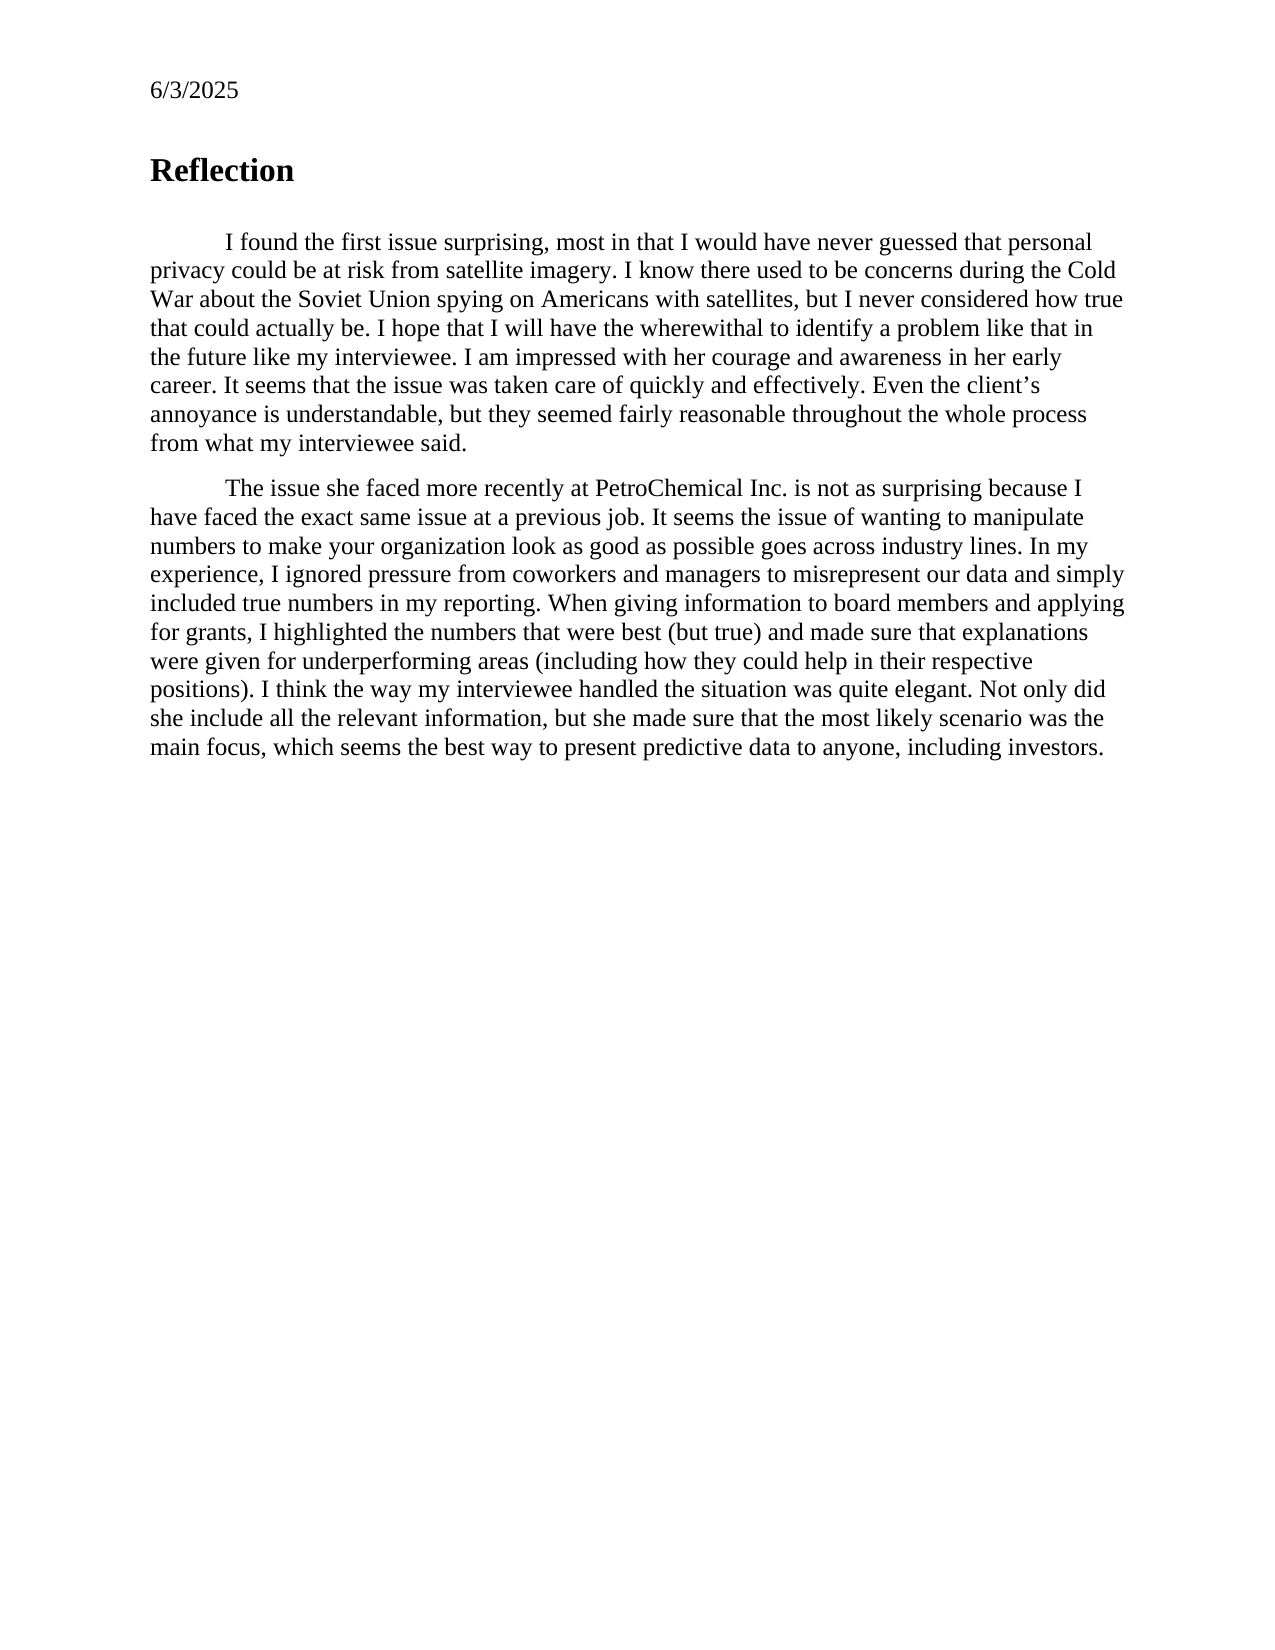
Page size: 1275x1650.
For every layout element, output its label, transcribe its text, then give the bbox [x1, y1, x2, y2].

subtitle Reflection [150, 150, 1125, 188]
text I found the first issue surprising, most in that I would have never guessed that personal privacy could be at risk from satellite imagery. I know there used to be concerns during the Cold War about the Soviet Union spying on Americans with satellites, but I never considered how true that could actually be. I hope that I will have the wherewithal to identify a problem like that in the future like my interviewee. I am impressed with her courage and awareness in her early career. It seems that the issue was taken care of quickly and effectively. Even the client’s annoyance is understandable, but they seemed fairly reasonable throughout the whole process from what my interviewee said. [150, 227, 1125, 457]
text The issue she faced more recently at PetroChemical Inc. is not as surprising because I have faced the exact same issue at a previous job. It seems the issue of wanting to manipulate numbers to make your organization look as good as possible goes across industry lines. In my experience, I ignored pressure from coworkers and managers to misrepresent our data and simply included true numbers in my reporting. When giving information to board members and applying for grants, I highlighted the numbers that were best (but true) and made sure that explanations were given for underperforming areas (including how they could help in their respective positions). I think the way my interviewee handled the situation was quite elegant. Not only did she include all the relevant information, but she made sure that the most likely scenario was the main focus, which seems the best way to present predictive data to anyone, including investors. [150, 473, 1125, 761]
